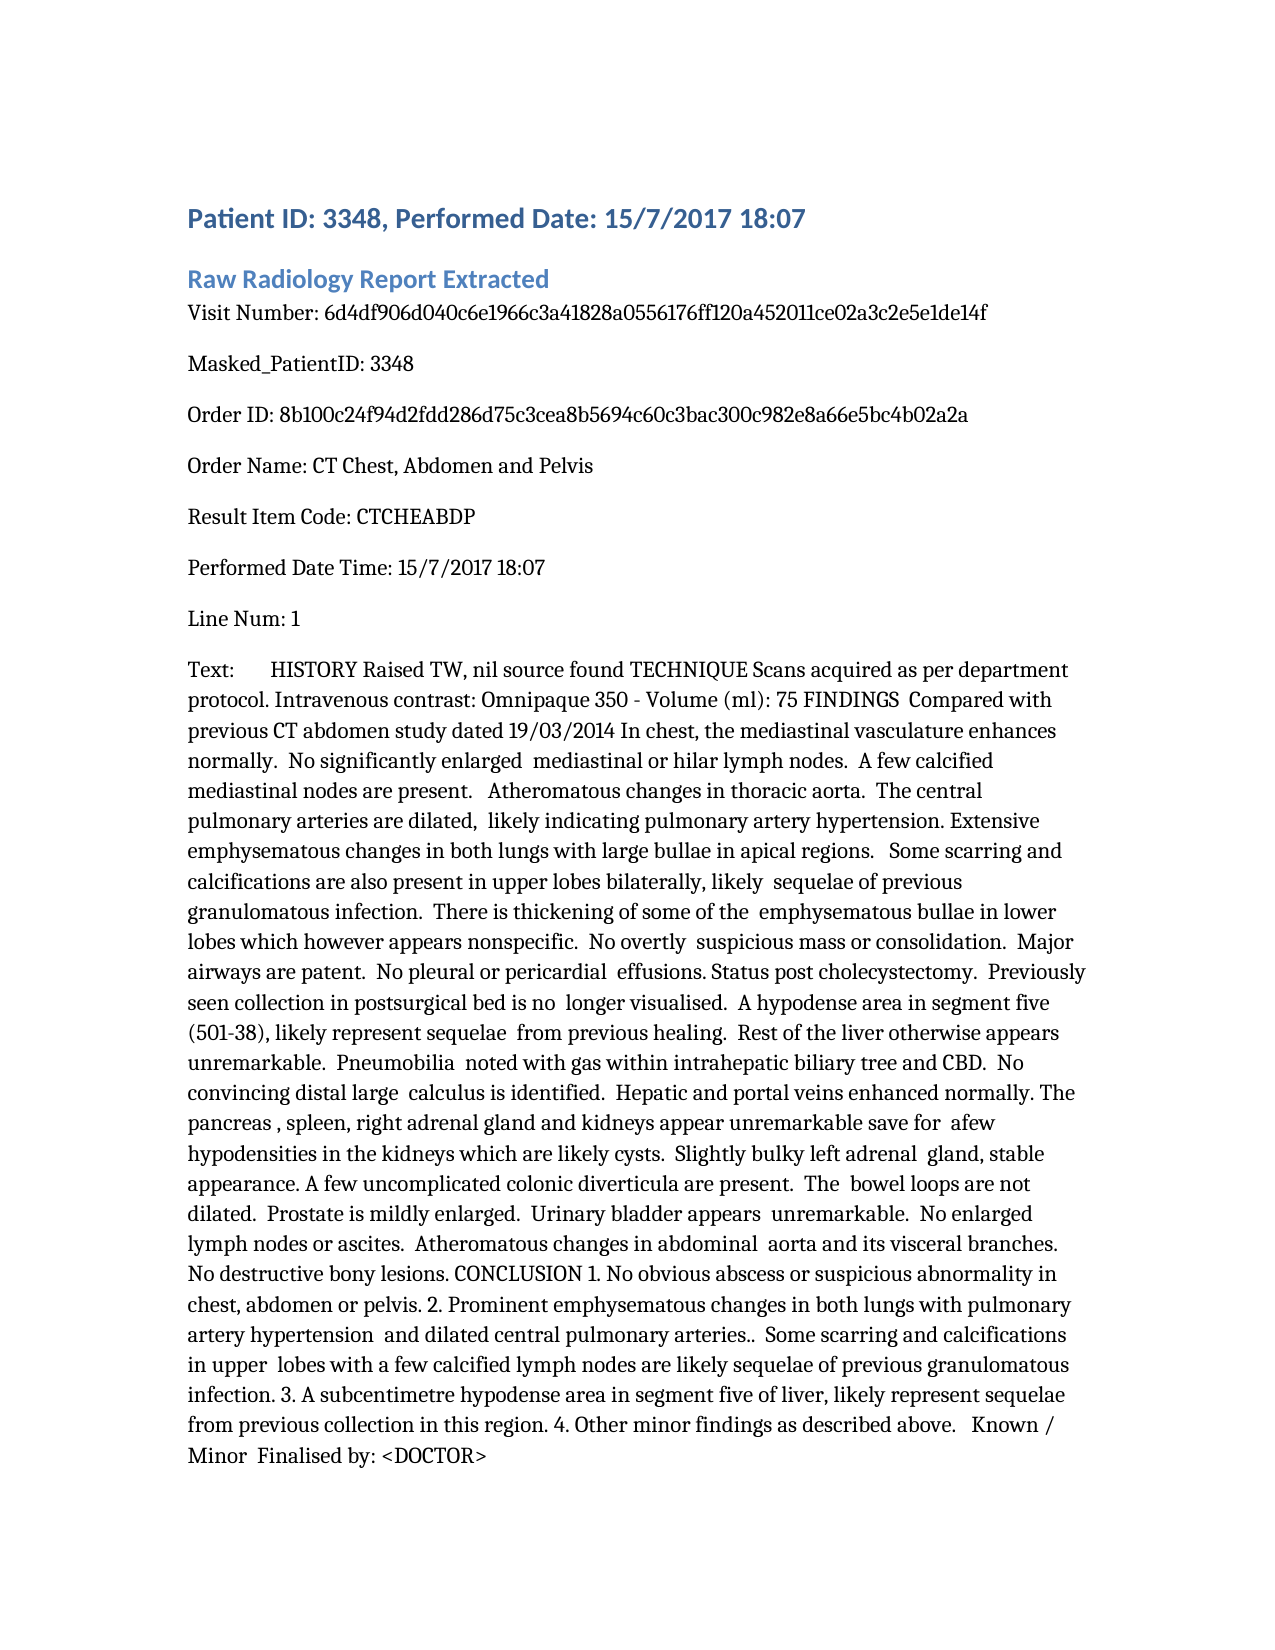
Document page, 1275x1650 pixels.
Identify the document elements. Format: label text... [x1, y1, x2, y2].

text Order ID: 8b100c24f94d2fdd286d75c3cea8b5694c60c3bac300c982e8a66e5bc4b02a2a [187, 402, 1087, 428]
text Performed Date Time: 15/7/2017 18:07 [187, 555, 1087, 581]
subtitle Patient ID: 3348, Performed Date: 15/7/2017 18:07 [187, 200, 1087, 236]
text Visit Number: 6d4df906d040c6e1966c3a41828a0556176ff120a452011ce02a3c2e5e1de14f [187, 300, 1087, 326]
text Result Item Code: CTCHEABDP [187, 504, 1087, 530]
subtitle Raw Radiology Report Extracted [187, 262, 1087, 295]
text Order Name: CT Chest, Abdomen and Pelvis [187, 453, 1087, 479]
text Text: HISTORY Raised TW, nil source found TECHNIQUE Scans acquired as per department protocol. Intravenous contrast: Omnipaque 350 - Volume (ml): 75 FINDINGS Compared with previous CT abdomen study dated 19/03/2014 In chest, the mediastinal vasculature enhances normally. No significantly enlarged mediastinal or hilar lymph nodes. A few calcified mediastinal nodes are present. Atheromatous changes in thoracic aorta. The central pulmonary arteries are dilated, likely indicating pulmonary artery hypertension. Extensive emphysematous changes in both lungs with large bullae in apical regions. Some scarring and calcifications are also present in upper lobes bilaterally, likely sequelae of previous granulomatous infection. There is thickening of some of the emphysematous bullae in lower lobes which however appears nonspecific. No overtly suspicious mass or consolidation. Major airways are patent. No pleural or pericardial effusions. Status post cholecystectomy. Previously seen collection in postsurgical bed is no longer visualised. A hypodense area in segment five (501-38), likely represent sequelae from previous healing. Rest of the liver otherwise appears unremarkable. Pneumobilia noted with gas within intrahepatic biliary tree and CBD. No convincing distal large calculus is identified. Hepatic and portal veins enhanced normally. The pancreas , spleen, right adrenal gland and kidneys appear unremarkable save for afew hypodensities in the kidneys which are likely cysts. Slightly bulky left adrenal gland, stable appearance. A few uncomplicated colonic diverticula are present. The bowel loops are not dilated. Prostate is mildly enlarged. Urinary bladder appears unremarkable. No enlarged lymph nodes or ascites. Atheromatous changes in abdominal aorta and its visceral branches. No destructive bony lesions. CONCLUSION 1. No obvious abscess or suspicious abnormality in chest, abdomen or pelvis. 2. Prominent emphysematous changes in both lungs with pulmonary artery hypertension and dilated central pulmonary arteries.. Some scarring and calcifications in upper lobes with a few calcified lymph nodes are likely sequelae of previous granulomatous infection. 3. A subcentimetre hypodense area in segment five of liver, likely represent sequelae from previous collection in this region. 4. Other minor findings as described above. Known / Minor Finalised by: <DOCTOR> [187, 657, 1087, 1469]
text Masked_PatientID: 3348 [187, 351, 1087, 377]
text Line Num: 1 [187, 606, 1087, 632]
